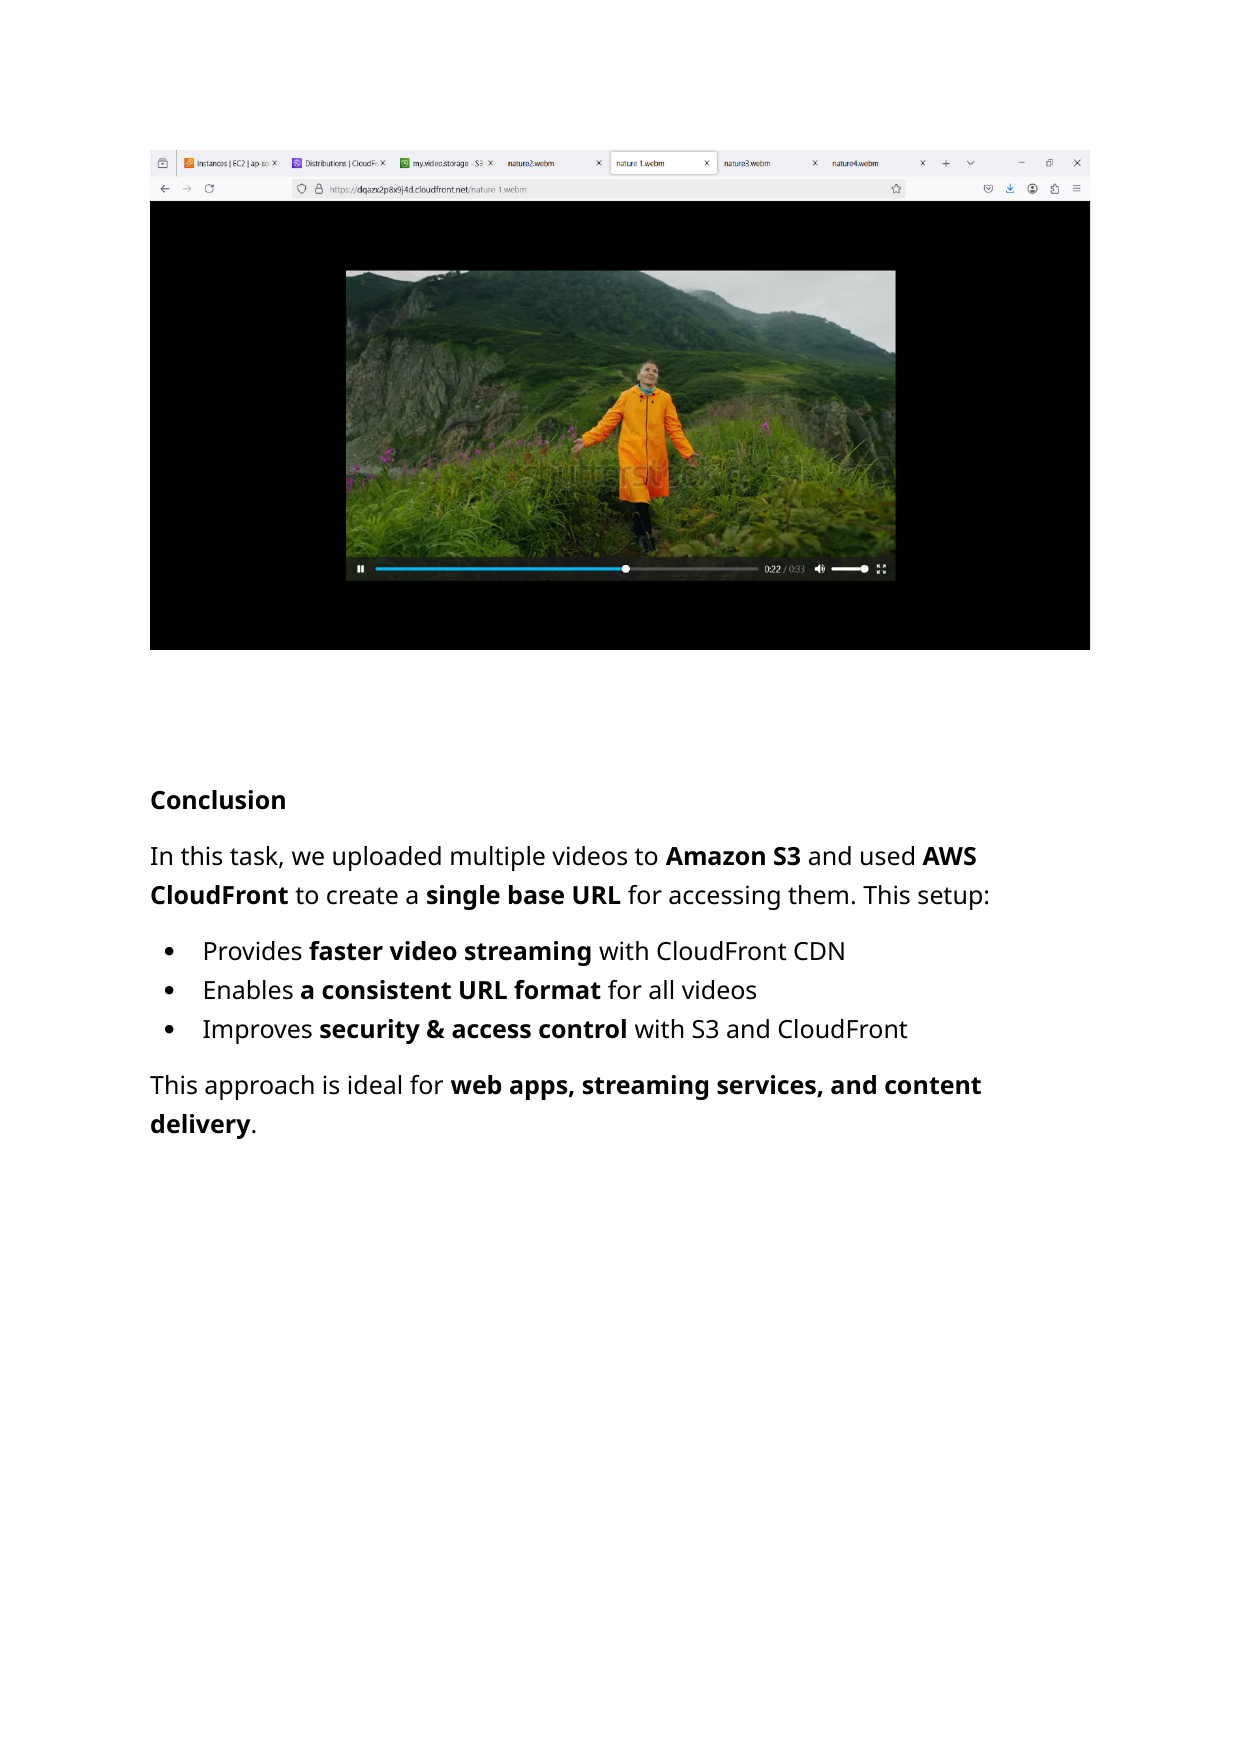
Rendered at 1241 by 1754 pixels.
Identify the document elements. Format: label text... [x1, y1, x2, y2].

text This approach is ideal for web apps, streaming services, and content delivery. [150, 1068, 1090, 1141]
text In this task, we uploaded multiple videos to Amazon S3 and used AWS CloudFront to create a single base URL for accessing them. This setup: [150, 839, 1090, 912]
list Improves security & access control with S3 and CloudFront [165, 1012, 1090, 1046]
text Conclusion [150, 783, 1090, 817]
list Provides faster video streaming with CloudFront CDN [165, 934, 1090, 968]
list Enables a consistent URL format for all videos [165, 973, 1090, 1007]
picture [150, 150, 1091, 650]
